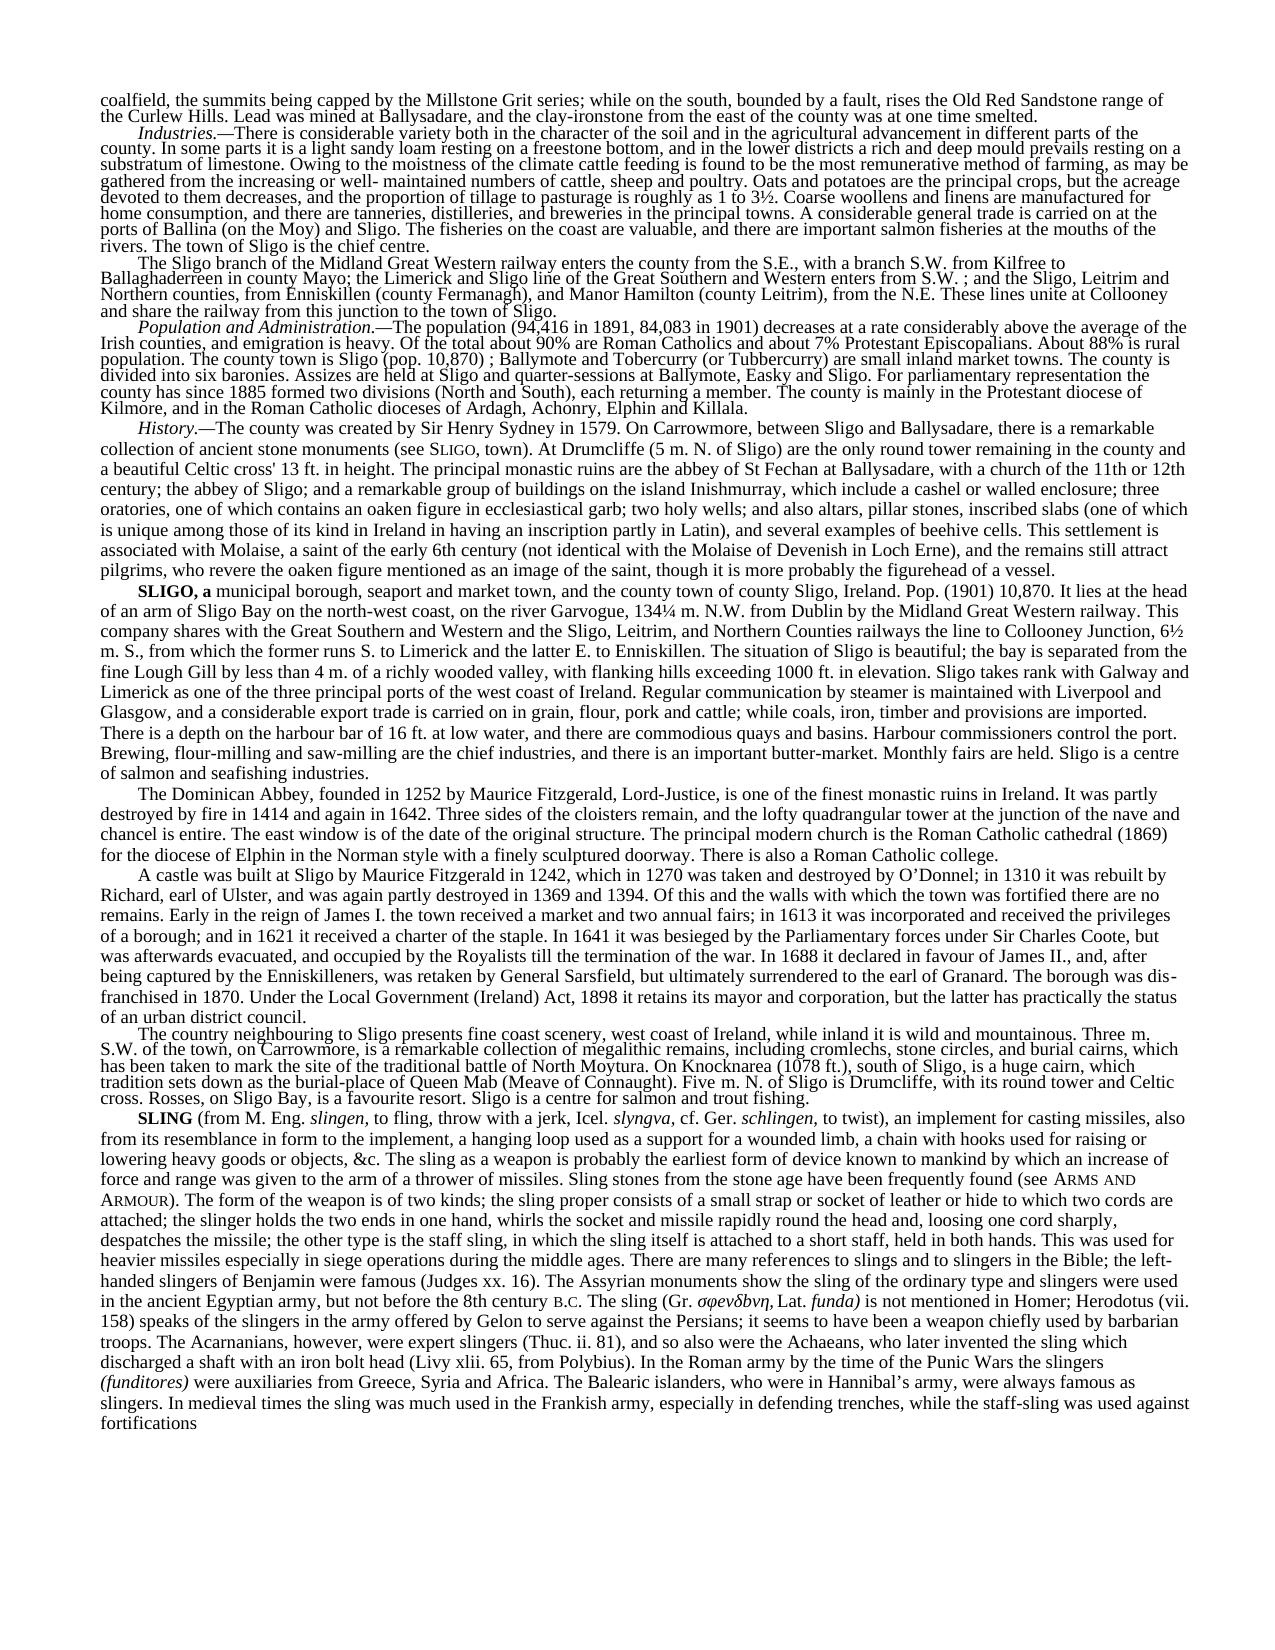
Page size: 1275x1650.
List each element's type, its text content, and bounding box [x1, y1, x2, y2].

text The country neighbouring to Sligo presents fine coast scenery, west coast of Ireland, while inland it is wild and mountainous. Three m. S.W. of the town, on Carrowmore, is a remarkable collection of megalithic remains, including cromlechs, stone circles, and burial cairns, which has been taken to mark the site of the traditional battle of North Moytura. On Knocknarea (1078 ft.), south of Sligo, is a huge cairn, which tradition sets down as the burial-place of Queen Mab (Meave of Connaught). Five m. N. of Sligo is Drumcliffe, with its round tower and Celtic cross. Rosses, on Sligo Bay, is a favourite resort. Sligo is a centre for salmon and trout fishing. [100, 1027, 1191, 1108]
text coalfield, the summits being capped by the Millstone Grit series; while on the south, bounded by a fault, rises the Old Red Sandstone range of the Curlew Hills. Lead was mined at Ballysadare, and the clay-ironstone from the east of the county was at one time smelted. [100, 94, 1191, 126]
text The Sligo branch of the Midland Great Western railway enters the county from the S.E., with a branch S.W. from Kilfree to Ballaghaderreen in county Mayo; the Limerick and Sligo line of the Great Southern and Western enters from S.W. ; and the Sligo, Leitrim and Northern counties, from Enniskillen (county Fermanagh), and Manor Hamilton (county Leitrim), from the N.E. These lines unite at Collooney and share the railway from this junction to the town of Sligo. [100, 256, 1191, 321]
text Population and Administration.—The population (94,416 in 1891, 84,083 in 1901) decreases at a rate considerably above the average of the Irish counties, and emigration is heavy. Of the total about 90% are Roman Catholics and about 7% Protestant Episcopalians. About 88% is rural population. The county town is Sligo (pop. 10,870) ; Ballymote and Tobercurry (or Tubbercurry) are small inland market towns. The county is divided into six baronies. Assizes are held at Sligo and quarter-sessions at Ballymote, Easky and Sligo. For parliamentary representation the county has since 1885 formed two divisions (North and South), each returning a member. The county is mainly in the Protestant diocese of Kilmore, and in the Roman Catholic dioceses of Ardagh, Achonry, Elphin and Killala. [100, 321, 1191, 418]
text The Dominican Abbey, founded in 1252 by Maurice Fitzgerald, Lord-Justice, is one of the finest monastic ruins in Ireland. It was partly destroyed by fire in 1414 and again in 1642. Three sides of the cloisters remain, and the lofty quadrangular tower at the junction of the nave and chancel is entire. The east window is of the date of the original structure. The principal modern church is the Roman Catholic cathedral (1869) for the diocese of Elphin in the Norman style with a finely sculptured doorway. There is also a Roman Catholic college. [100, 784, 1191, 865]
text History.—The county was created by Sir Henry Sydney in 1579. On Carrowmore, between Sligo and Ballysadare, there is a remarkable collection of ancient stone monuments (see Sligo, town). At Drumcliffe (5 m. N. of Sligo) are the only round tower remaining in the county and a beautiful Celtic cross' 13 ft. in height. The principal monastic ruins are the abbey of St Fechan at Ballysadare, with a church of the 11th or 12th century; the abbey of Sligo; and a remarkable group of buildings on the island Inishmurray, which include a cashel or walled enclosure; three oratories, one of which contains an oaken figure in ecclesiastical garb; two holy wells; and also altars, pillar stones, inscribed slabs (one of which is unique among those of its kind in Ireland in having an inscription partly in Latin), and several examples of beehive cells. This settlement is associated with Molaise, a saint of the early 6th century (not identical with the Molaise of Devenish in Loch Erne), and the remains still attract pilgrims, who revere the oaken figure mentioned as an image of the saint, though it is more probably the figurehead of a vessel. [100, 418, 1191, 581]
text SLIGO, a municipal borough, seaport and market town, and the county town of county Sligo, Ireland. Pop. (1901) 10,870. It lies at the head of an arm of Sligo Bay on the north-west coast, on the river Garvogue, 134¼ m. N.W. from Dublin by the Midland Great Western railway. This company shares with the Great Southern and Western and the Sligo, Leitrim, and Northern Counties railways the line to Collooney Junction, 6½ m. S., from which the former runs S. to Limerick and the latter E. to Enniskillen. The situation of Sligo is beautiful; the bay is separated from the fine Lough Gill by less than 4 m. of a richly wooded valley, with flanking hills exceeding 1000 ft. in elevation. Sligo takes rank with Galway and Limerick as one of the three principal ports of the west coast of Ireland. Regular communication by steamer is maintained with Liverpool and Glasgow, and a considerable export trade is carried on in grain, flour, pork and cattle; while coals, iron, timber and provisions are imported. There is a depth on the harbour bar of 16 ft. at low water, and there are commodious quays and basins. Harbour commissioners control the port. Brewing, flour-milling and saw-milling are the chief industries, and there is an important butter-market. Monthly fairs are held. Sligo is a centre of salmon and seafishing industries. [100, 581, 1191, 784]
text A castle was built at Sligo by Maurice Fitzgerald in 1242, which in 1270 was taken and destroyed by O’Donnel; in 1310 it was rebuilt by Richard, earl of Ulster, and was again partly destroyed in 1369 and 1394. Of this and the walls with which the town was fortified there are no remains. Early in the reign of James I. the town received a market and two annual fairs; in 1613 it was incorporated and received the privileges of a borough; and in 1621 it received a charter of the staple. In 1641 it was besieged by the Parliamentary forces under Sir Charles Coote, but was afterwards evacuated, and occupied by the Royalists till the termination of the war. In 1688 it declared in favour of James II., and, after being captured by the Enniskilleners, was retaken by General Sarsfield, but ultimately surrendered to the earl of Granard. The borough was disfranchised in 1870. Under the Local Government (Ireland) Act, 1898 it retains its mayor and corporation, but the latter has practically the status of an urban district council. [100, 865, 1191, 1027]
text SLING (from Μ. Eng. slingen, to fling, throw with a jerk, Icel. slyngva, cf. Ger. schlingen, to twist), an implement for casting missiles, also from its resemblance in form to the implement, a hanging loop used as a support for a wounded limb, a chain with hooks used for raising or lowering heavy goods or objects, &c. The sling as a weapon is probably the earliest form of device known to mankind by which an increase of force and range was given to the arm of a thrower of missiles. Sling stones from the stone age have been frequently found (see Arms and Armour). The form of the weapon is of two kinds; the sling proper consists of a small strap or socket of leather or hide to which two cords are attached; the slinger holds the two ends in one hand, whirls the socket and missile rapidly round the head and, loosing one cord sharply, despatches the missile; the other type is the staff sling, in which the sling itself is attached to a short staff, held in both hands. This was used for heavier missiles especially in siege operations during the middle ages. There are many references to slings and to slingers in the Bible; the left-handed slingers of Benjamin were famous (Judges xx. 16). The Assyrian monuments show the sling of the ordinary type and slingers were used in the ancient Egyptian army, but not before the 8th century b.c. The sling (Gr. σφevδbvη, Lat. funda) is not mentioned in Homer; Herodotus (vii. 158) speaks of the slingers in the army offered by Gelon to serve against the Persians; it seems to have been a weapon chiefly used by barbarian troops. The Acarnanians, however, were expert slingers (Thuc. ii. 81), and so also were the Achaeans, who later invented the sling which discharged a shaft with an iron bolt head (Livy xlii. 65, from Polybius). In the Roman army by the time of the Punic Wars the slingers (funditores) were auxiliaries from Greece, Syria and Africa. The Balearic islanders, who were in Hannibal’s army, were always famous as slingers. In medieval times the sling was much used in the Frankish army, especially in defending trenches, while the staff-sling was used against fortifications [100, 1108, 1191, 1433]
text Industries.—There is considerable variety both in the character of the soil and in the agricultural advancement in different parts of the county. In some parts it is a light sandy loam resting on a freestone bottom, and in the lower districts a rich and deep mould prevails resting on a substratum of limestone. Owing to the moistness of the climate cattle feeding is found to be the most remunerative method of farming, as may be gathered from the increasing or well- maintained numbers of cattle, sheep and poultry. Oats and potatoes are the principal crops, but the acreage devoted to them decreases, and the proportion of tillage to pasturage is roughly as 1 to 3½. Coarse woollens and linens are manufactured for home consumption, and there are tanneries, distilleries, and breweries in the principal towns. A considerable general trade is carried on at the ports of Ballina (on the Moy) and Sligo. The fisheries on the coast are valuable, and there are important salmon fisheries at the mouths of the rivers. The town of Sligo is the chief centre. [100, 126, 1191, 256]
